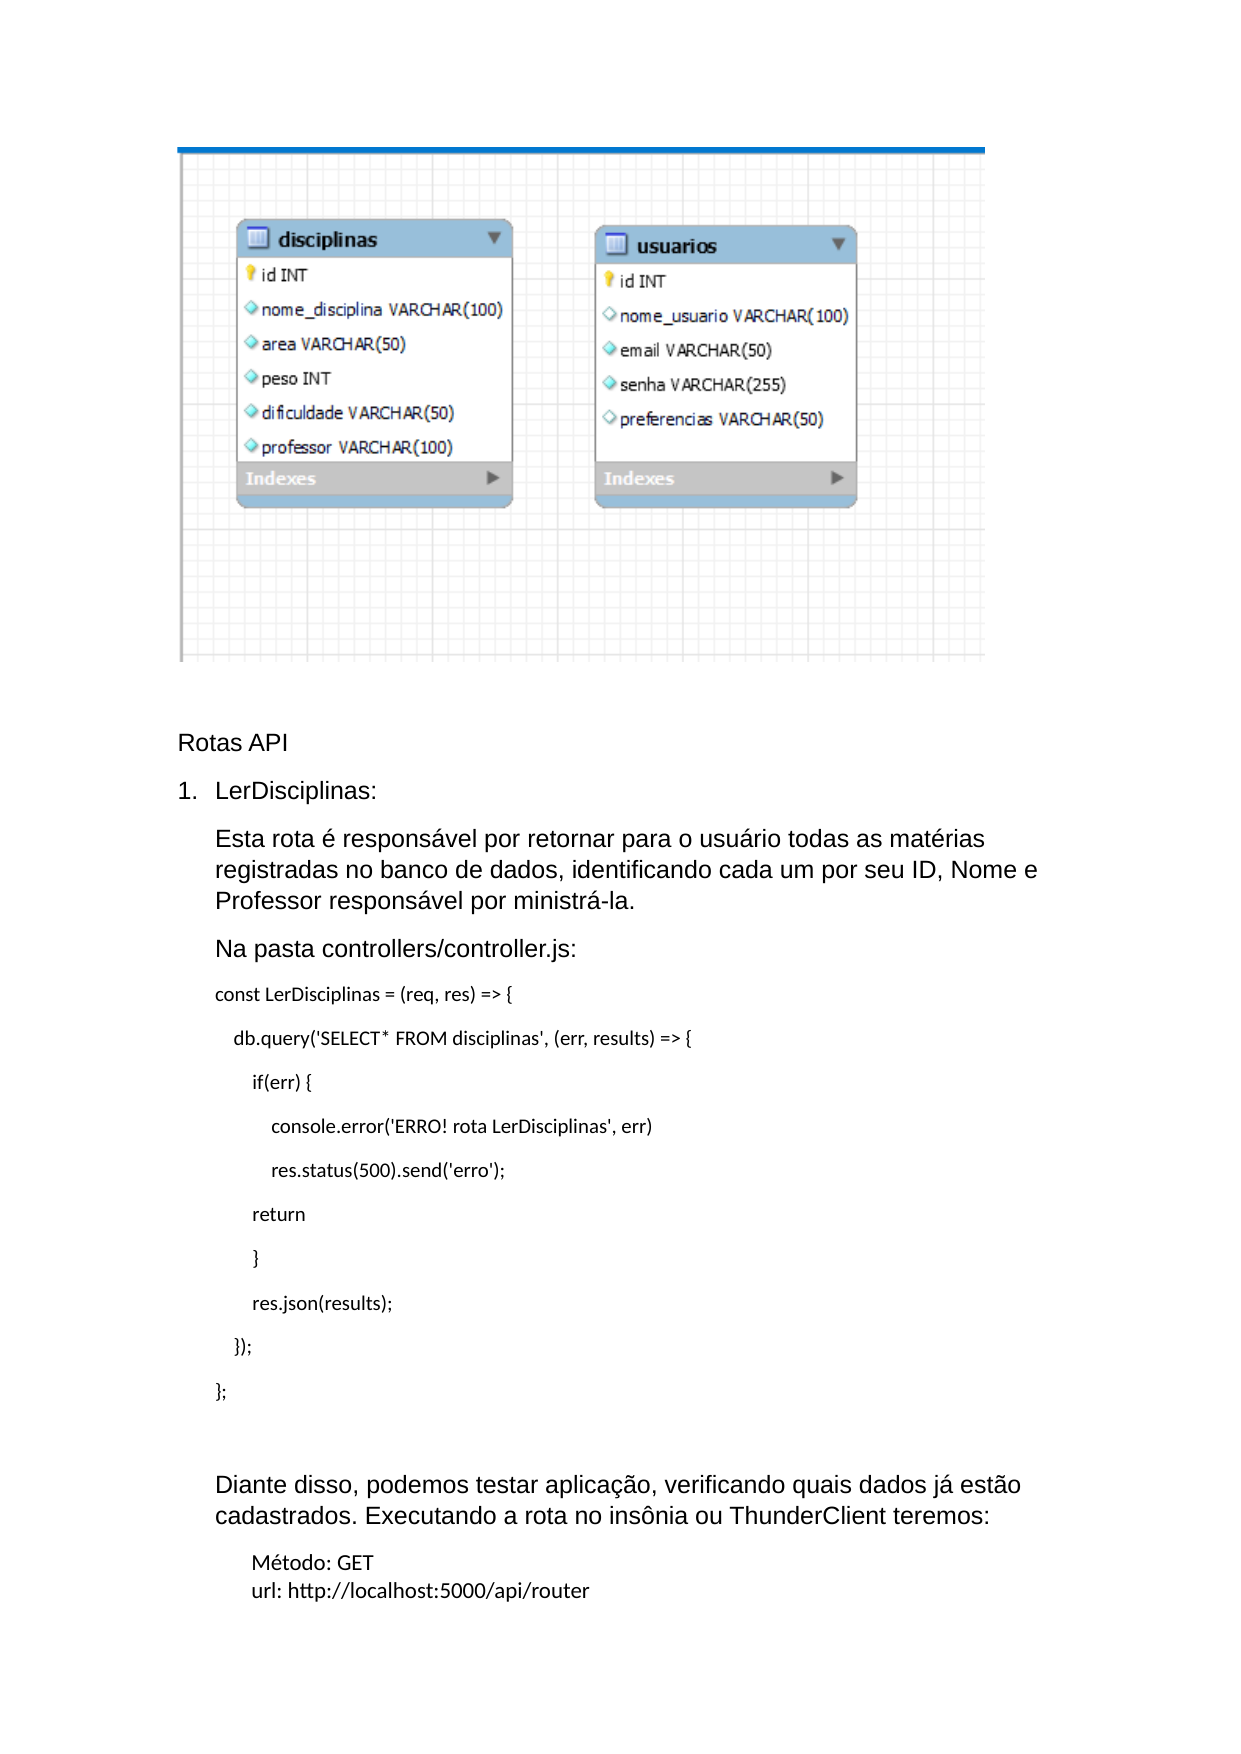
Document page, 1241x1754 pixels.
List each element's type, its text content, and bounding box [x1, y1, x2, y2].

text if(err) { [215, 1069, 1063, 1095]
text const LerDisciplinas = (req, res) => { [215, 981, 1063, 1007]
text } [215, 1246, 1063, 1271]
text Rotas API [177, 728, 1063, 757]
picture [177, 147, 985, 662]
text }; [215, 1378, 1063, 1403]
text }); [215, 1334, 1063, 1359]
text res.json(results); [215, 1290, 1063, 1315]
text Na pasta controllers/controller.js: [215, 933, 1063, 962]
text Diante disso, podemos testar aplicação, verificando quais dados já estão cadastrados. Executando a rota no insônia ou ThunderClient teremos: [215, 1470, 1063, 1529]
text db.query('SELECT* FROM disciplinas', (err, results) => { [215, 1025, 1063, 1051]
text url: http://localhost:5000/api/router [177, 1577, 1063, 1604]
text res.status(500).send('erro'); [215, 1157, 1063, 1183]
list LerDisciplinas: [177, 776, 1063, 805]
text Esta rota é responsável por retornar para o usuário todas as matérias registradas no banco de dados, identificando cada um por seu ID, Nome e Professor responsável por ministrá-la. [215, 824, 1063, 914]
text return [215, 1202, 1063, 1227]
text console.error('ERRO! rota LerDisciplinas', err) [215, 1113, 1063, 1139]
text Método: GET [177, 1548, 1063, 1577]
